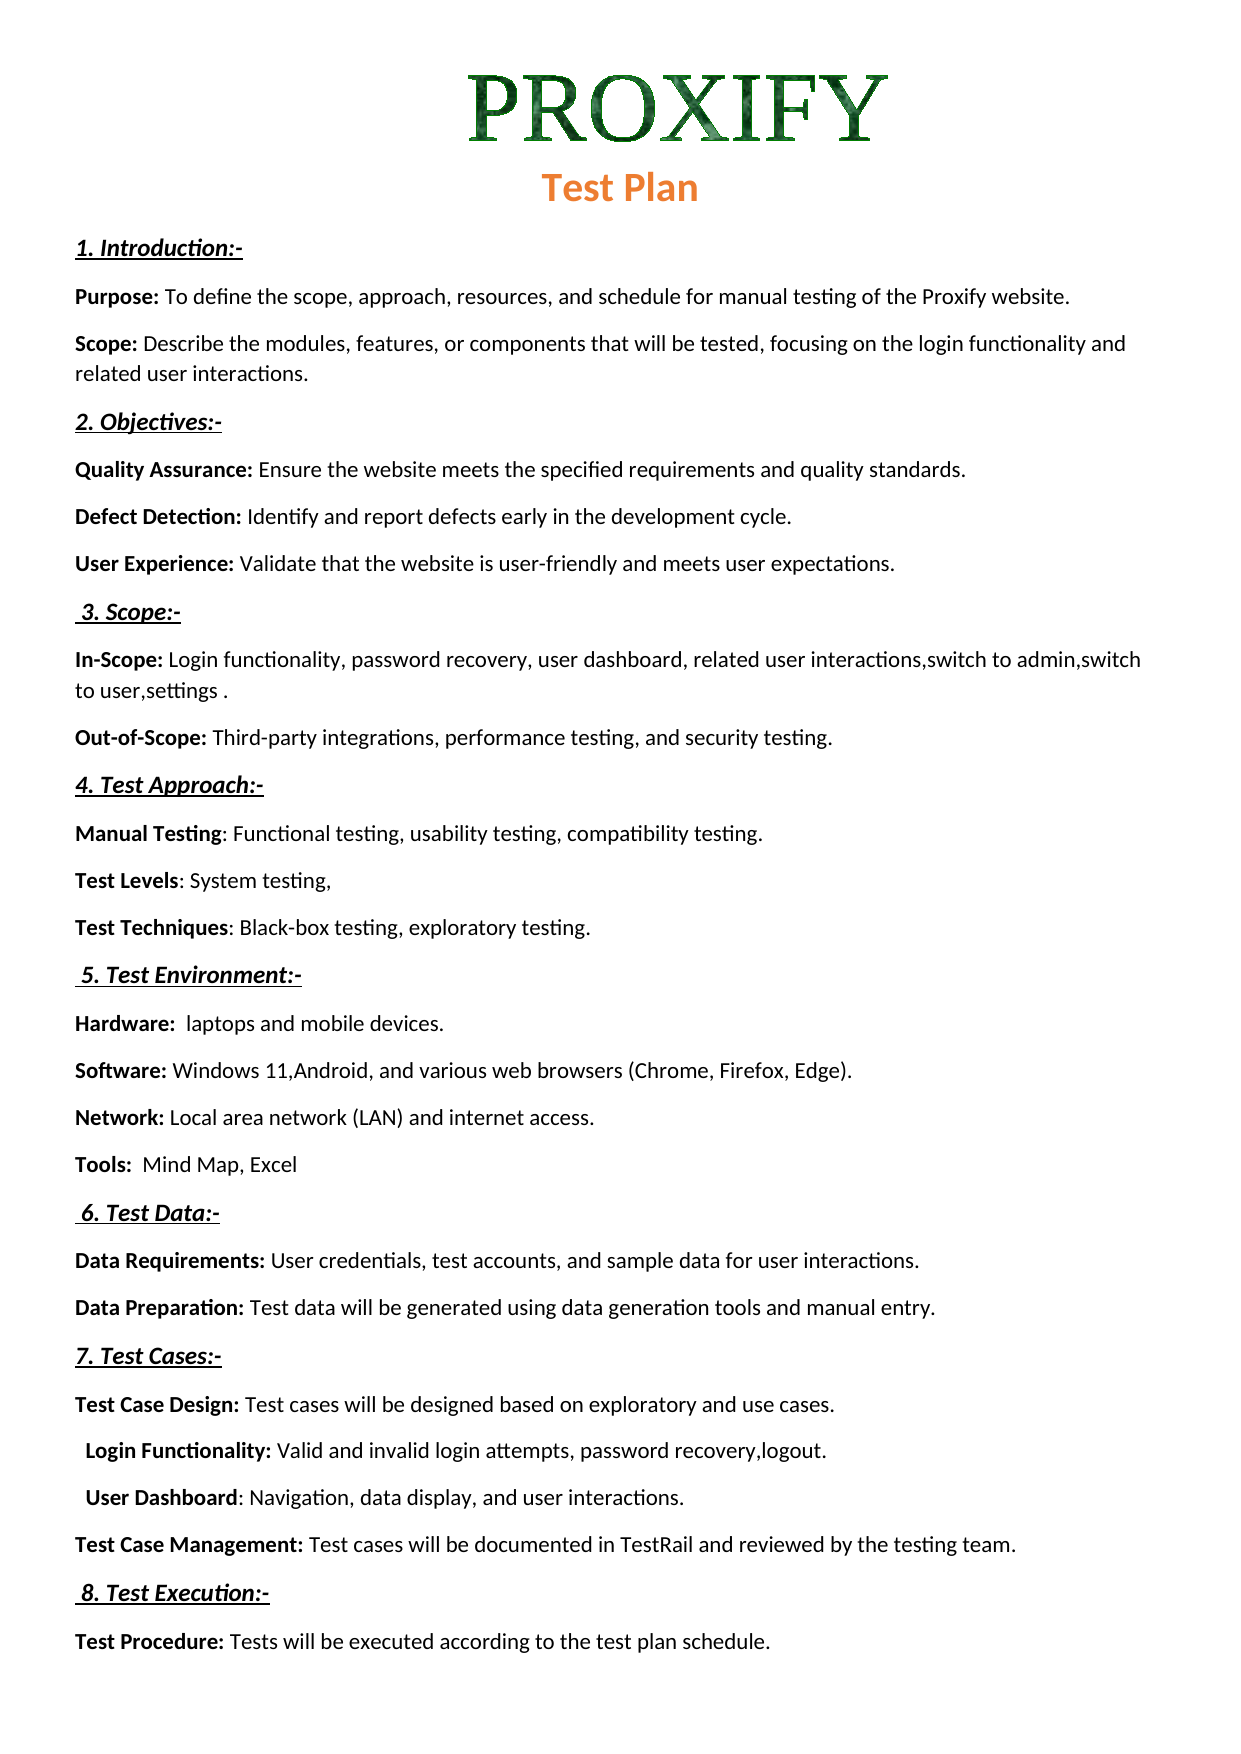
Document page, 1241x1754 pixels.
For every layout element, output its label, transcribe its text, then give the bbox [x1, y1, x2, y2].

text 3. Scope:- [75, 596, 1165, 626]
text 8. Test Execution:- [75, 1577, 1165, 1608]
text Login Functionality: Valid and invalid login attempts, password recovery,logout. [75, 1437, 1165, 1464]
text In-Scope: Login functionality, password recovery, user dashboard, related user interactions,switch to admin,switch to user,settings . [75, 646, 1165, 704]
text 7. Test Cases:- [75, 1340, 1165, 1371]
text 4. Test Approach:- [75, 769, 1165, 800]
text Software: Windows 11,Android, and various web browsers (Chrome, Firefox, Edge). [75, 1056, 1165, 1084]
text Network: Local area network (LAN) and internet access. [75, 1103, 1165, 1131]
text 1. Introduction:- [75, 232, 1165, 263]
text Out-of-Scope: Third-party integrations, performance testing, and security testing. [75, 723, 1165, 751]
text 5. Test Environment:- [75, 960, 1165, 990]
text Data Preparation: Test data will be generated using data generation tools and manual entry. [75, 1293, 1165, 1321]
text 6. Test Data:- [75, 1197, 1165, 1227]
text Test Case Management: Test cases will be documented in TestRail and reviewed by the testing team. [75, 1530, 1165, 1558]
text Manual Testing: Functional testing, usability testing, compatibility testing. [75, 819, 1165, 847]
picture [591, 75, 654, 141]
text Test Procedure: Tests will be executed according to the test plan schedule. [75, 1627, 1165, 1655]
text Defect Detection: Identify and report defects early in the development cycle. [75, 502, 1165, 530]
picture [820, 76, 887, 140]
picture [767, 76, 814, 140]
text Test Levels: System testing, [75, 866, 1165, 894]
text Scope: Describe the modules, features, or components that will be tested, focusing on the login functionality and related user interactions. [75, 329, 1165, 387]
picture [524, 75, 587, 140]
text Test Techniques: Black-box testing, exploratory testing. [75, 913, 1165, 941]
picture [734, 76, 759, 140]
text Quality Assurance: Ensure the website meets the specified requirements and quality standards. [75, 455, 1165, 483]
text Purpose: To define the scope, approach, resources, and schedule for manual testing of the Proxify website. [75, 282, 1165, 310]
text Test Plan [75, 161, 1165, 211]
text User Experience: Validate that the website is user-friendly and meets user expectations. [75, 549, 1165, 577]
text Data Requirements: User credentials, test accounts, and sample data for user interactions. [75, 1246, 1165, 1274]
text 2. Objectives:- [75, 406, 1165, 436]
text Hardware: laptops and mobile devices. [75, 1009, 1165, 1037]
picture [469, 76, 517, 140]
picture [661, 76, 728, 140]
text Test Case Design: Test cases will be designed based on exploratory and use cases. [75, 1390, 1165, 1418]
text User Dashboard: Navigation, data display, and user interactions. [75, 1483, 1165, 1511]
text Tools: Mind Map, Excel [75, 1150, 1165, 1178]
